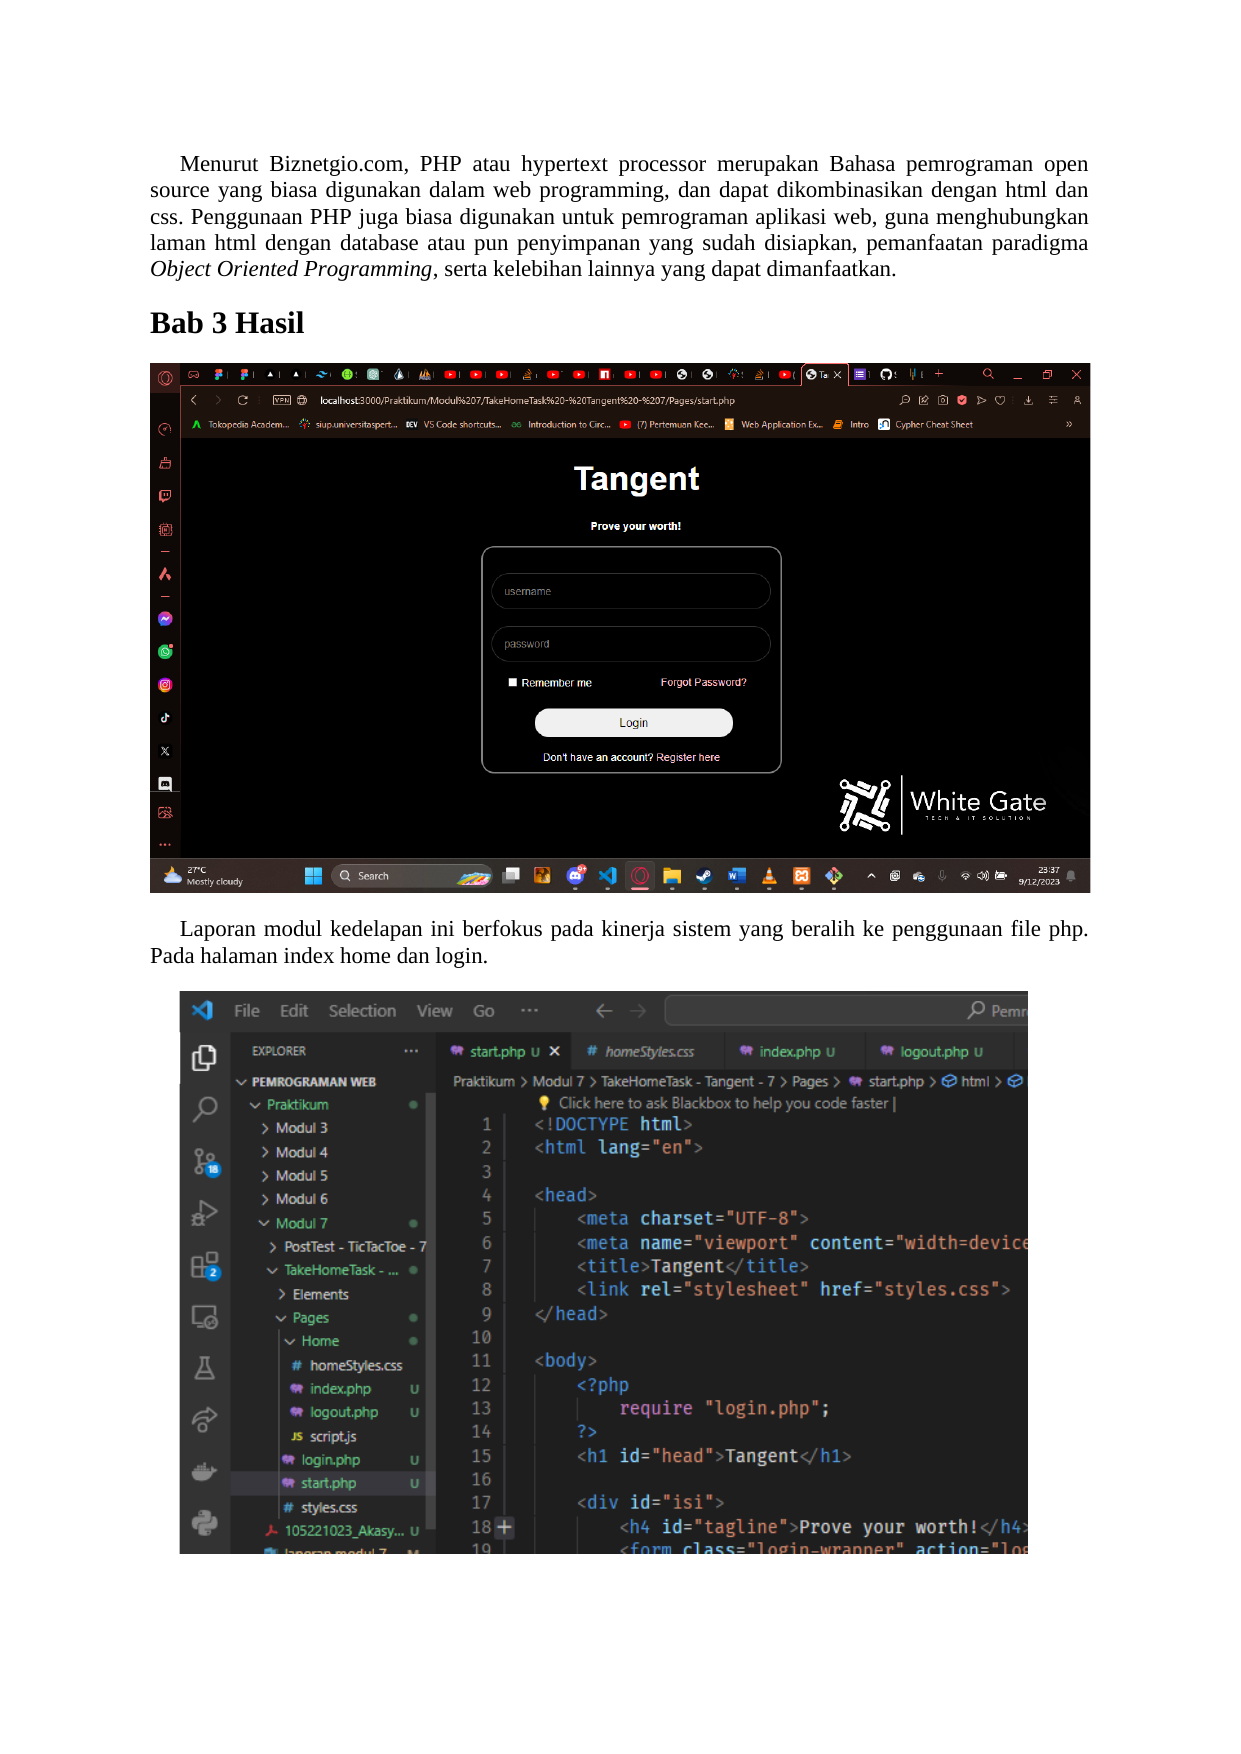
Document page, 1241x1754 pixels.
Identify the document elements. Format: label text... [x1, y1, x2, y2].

text Menurut Biznetgio.com, PHP atau hypertext processor merupakan Bahasa pemrograman open source yang biasa digunakan dalam web programming, dan dapat dikombinasikan dengan html dan css. Penggunaan PHP juga biasa digunakan untuk pemrograman aplikasi web, guna menghubungkan laman html dengan database atau pun penyimpanan yang sudah disiapkan, pemanfaatan paradigma Object Oriented Programming, serta kelebihan lainnya yang dapat dimanfaatkan. [150, 150, 1090, 282]
picture [179, 991, 1028, 1554]
text Bab 3 Hasil [150, 305, 1090, 341]
text Laporan modul kedelapan ini berfokus pada kinerja sistem yang beralih ke penggunaan file php. Pada halaman index home dan login. [150, 916, 1090, 968]
picture [150, 363, 1091, 893]
